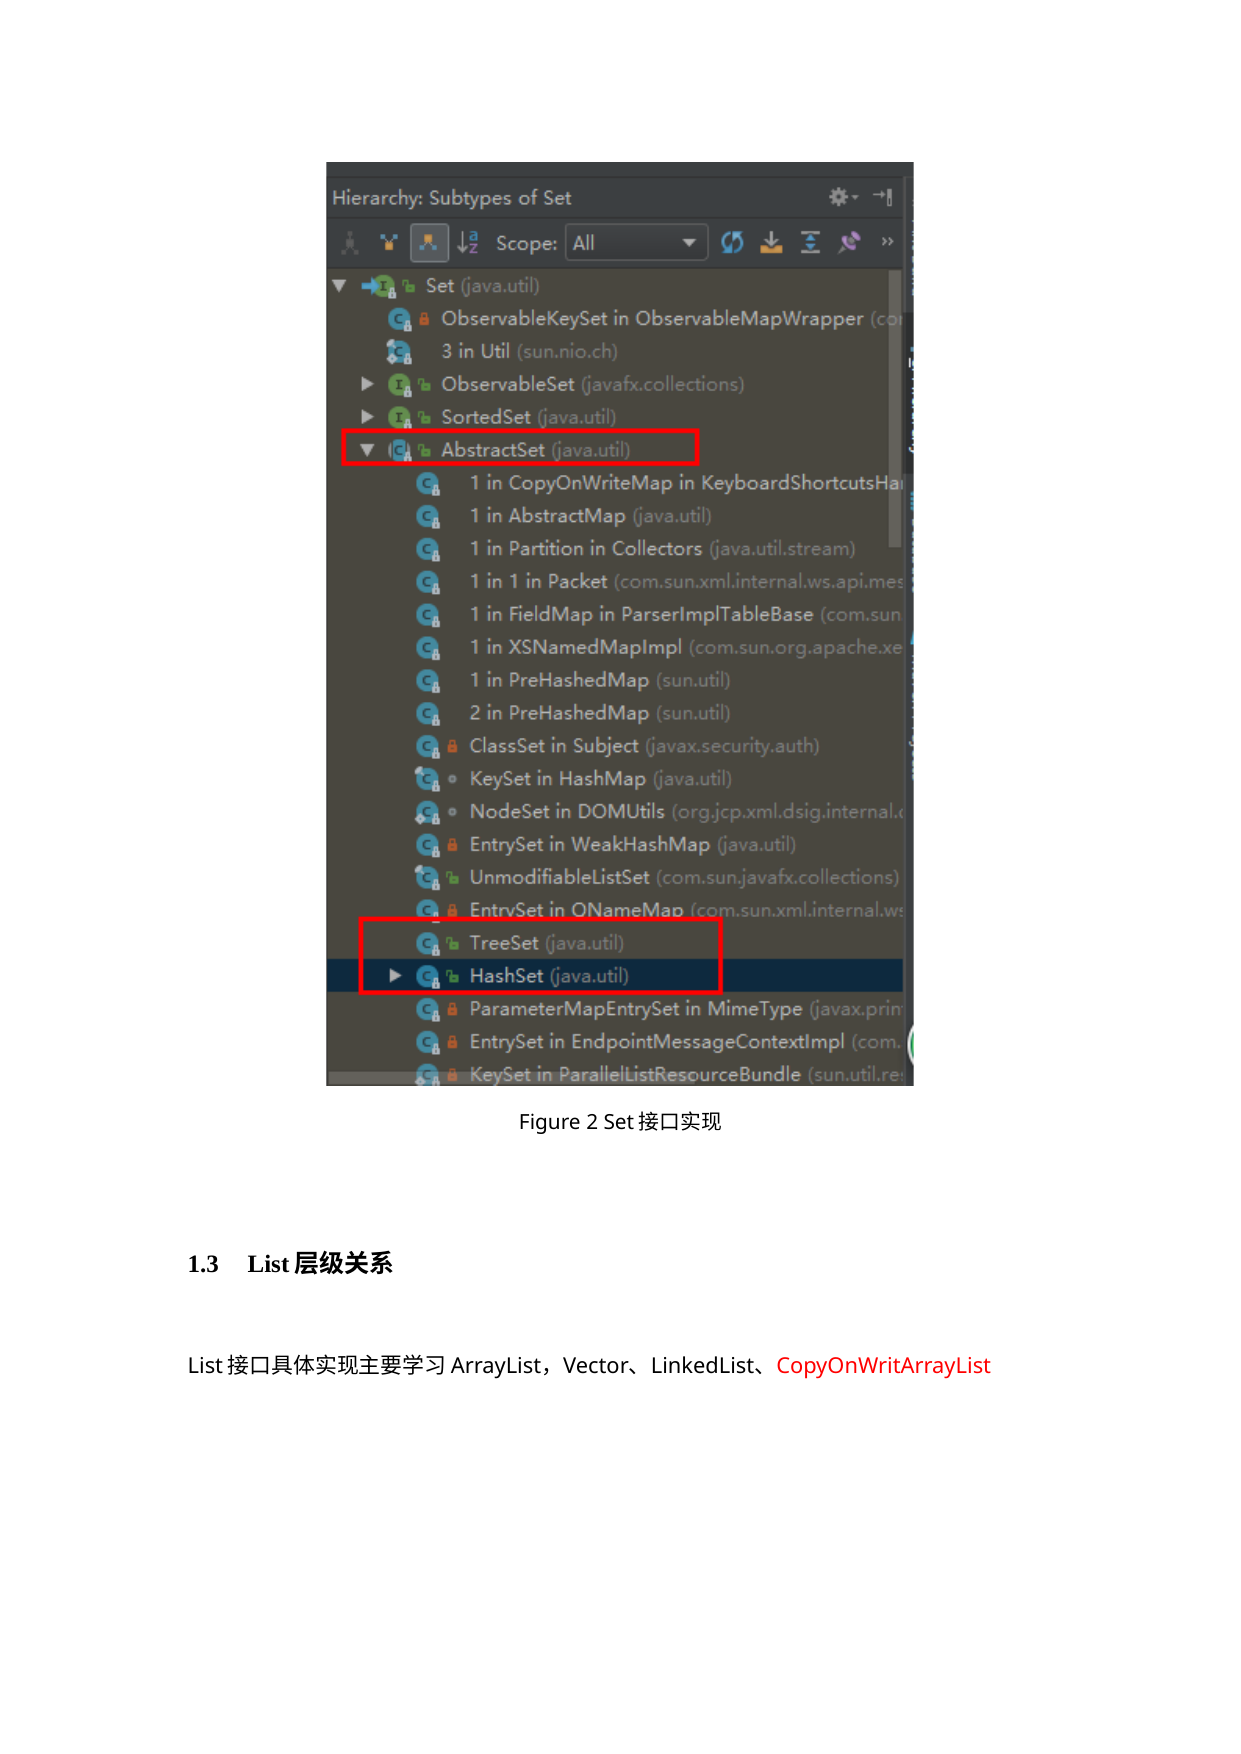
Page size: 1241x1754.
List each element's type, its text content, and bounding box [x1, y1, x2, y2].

subtitle List层级关系 [187, 1229, 1053, 1294]
text List接口具体实现主要学习ArrayList，Vector、LinkedList、CopyOnWritArrayList [187, 1348, 1053, 1380]
text Figure 2 Set接口实现 [187, 1104, 1053, 1137]
picture [326, 162, 914, 1086]
